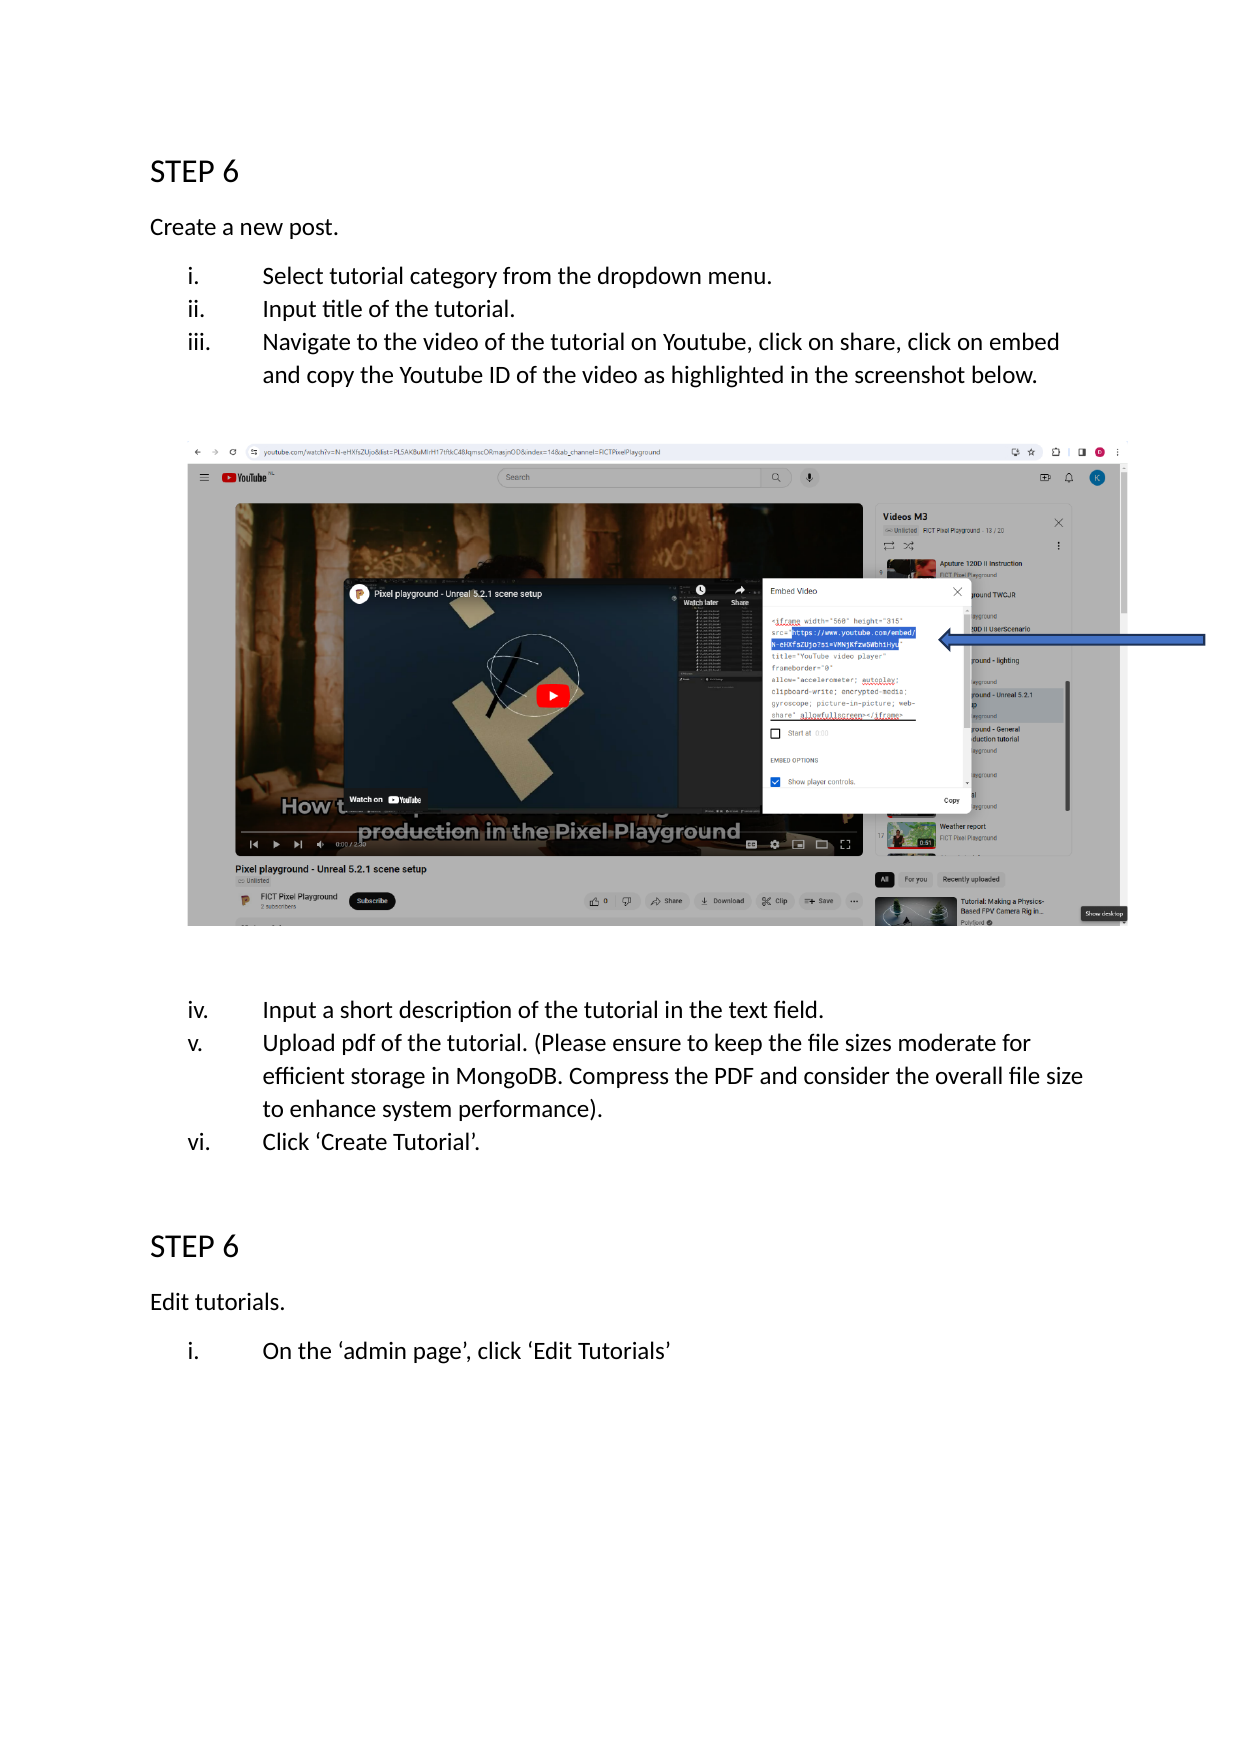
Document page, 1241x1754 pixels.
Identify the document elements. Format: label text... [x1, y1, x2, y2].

list Select tutorial category from the dropdown menu. [187, 260, 1090, 291]
list On the ‘admin page’, click ‘Edit Tutorials’ [187, 1336, 1090, 1366]
list Input title of the tutorial. [187, 293, 1090, 324]
text Create a new post. [150, 211, 1090, 241]
list Click ‘Create Tutorial’. [187, 1126, 1090, 1157]
list Input a short description of the tutorial in the text field. [187, 994, 1090, 1025]
text STEP 6 [150, 150, 1090, 191]
list Navigate to the video of the tutorial on Youtube, click on share, click on embed and copy the Youtube ID of the video as highlighted in the screenshot below. [187, 326, 1090, 389]
text Edit tutorials. [150, 1286, 1090, 1316]
text STEP 6 [150, 1225, 1090, 1266]
picture [187, 441, 1128, 926]
list Upload pdf of the tutorial. (Please ensure to keep the file sizes moderate for efficient storage in MongoDB. Compress the PDF and consider the overall file size to enhance system performance). [187, 1027, 1090, 1124]
